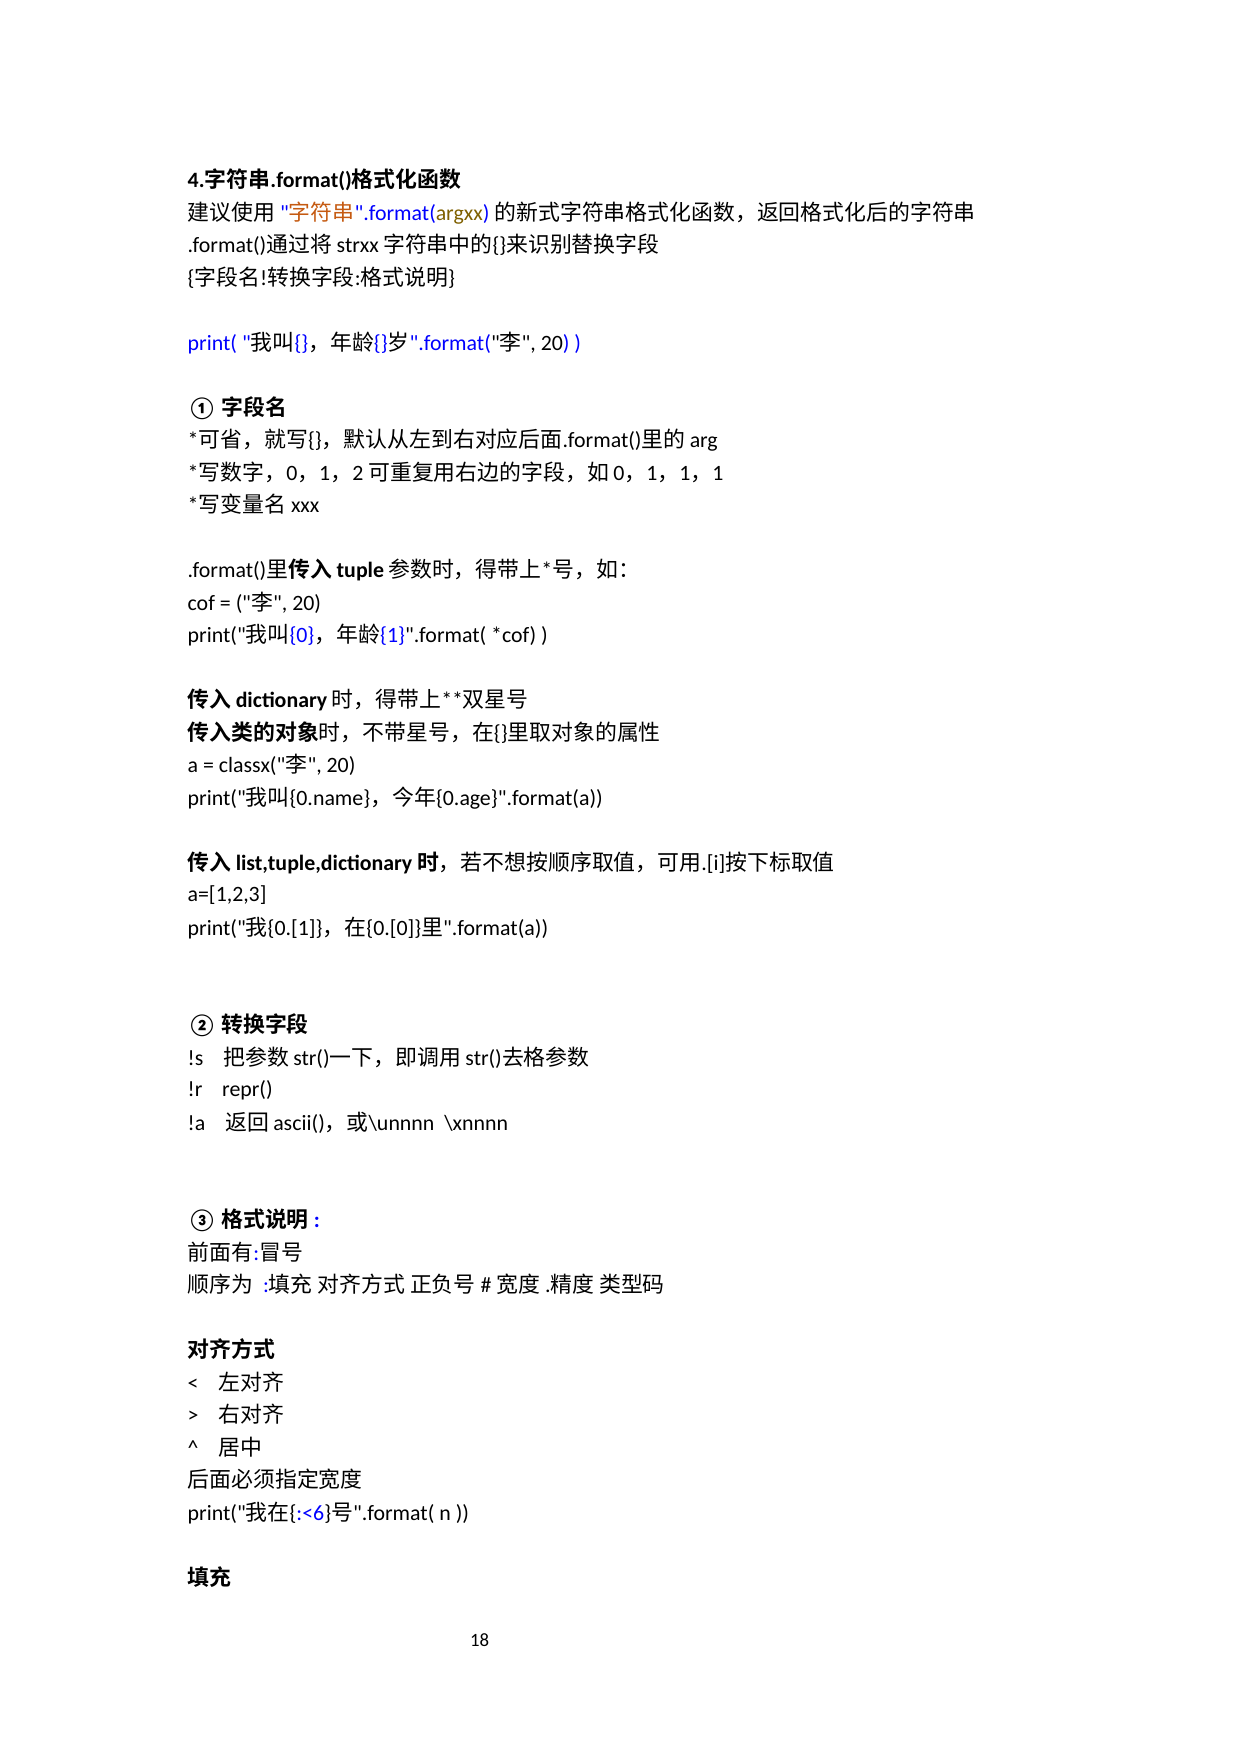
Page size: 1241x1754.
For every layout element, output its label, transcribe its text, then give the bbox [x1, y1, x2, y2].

text 后面必须指定宽度 [187, 1462, 1053, 1494]
text > 右对齐 [187, 1397, 1053, 1429]
text a=[1,2,3] [187, 877, 1053, 909]
text ^ 居中 [187, 1429, 1053, 1462]
text ②转换字段 [187, 1007, 1053, 1039]
text 4.字符串.format()格式化函数 [187, 162, 1053, 194]
text 传入list,tuple,dictionary时，若不想按顺序取值，可用.[i]按下标取值 [187, 844, 1053, 877]
text a = classx("李", 20) [187, 747, 1053, 779]
text ③格式说明 : [187, 1202, 1053, 1234]
text print( "我叫{}，年龄{}岁".format("李", 20) ) [187, 324, 1053, 357]
text 建议使用 "字符串".format(argxx) 的新式字符串格式化函数，返回格式化后的字符串 [187, 194, 1053, 227]
text 对齐方式 [187, 1332, 1053, 1364]
text ①字段名 [187, 389, 1053, 422]
text !a 返回ascii()，或\unnnn \xnnnn [187, 1104, 1053, 1137]
text 顺序为 :填充 对齐方式 正负号 # 宽度 .精度 类型码 [187, 1267, 1053, 1299]
text print("我叫{0.name}，今年{0.age}".format(a)) [187, 779, 1053, 812]
text print("我{0.[1]}，在{0.[0]}里".format(a)) [187, 909, 1053, 942]
text print("我在{:<6}号".format( n )) [187, 1494, 1053, 1527]
text 前面有:冒号 [187, 1234, 1053, 1267]
text print("我叫{0}，年龄{1}".format( *cof) ) [187, 617, 1053, 649]
text !s 把参数str()一下，即调用str()去格参数 [187, 1039, 1053, 1072]
text .format()通过将strxx字符串中的{}来识别替换字段 [187, 227, 1053, 259]
text cof = ("李", 20) [187, 584, 1053, 617]
text .format()里传入tuple参数时，得带上*号，如： [187, 552, 1053, 584]
text {字段名!转换字段:格式说明} [187, 259, 1053, 292]
text *写变量名 xxx [187, 487, 1053, 519]
text *写数字，0，1，2 可重复用右边的字段，如0，1，1，1 [187, 454, 1053, 487]
text 填充 [187, 1559, 1053, 1592]
text < 左对齐 [187, 1364, 1053, 1397]
text 传入dictionary时，得带上**双星号 [187, 682, 1053, 714]
text 传入类的对象时，不带星号，在{}里取对象的属性 [187, 714, 1053, 747]
text *可省，就写{}，默认从左到右对应后面.format()里的arg [187, 422, 1053, 454]
text !r repr() [187, 1072, 1053, 1104]
